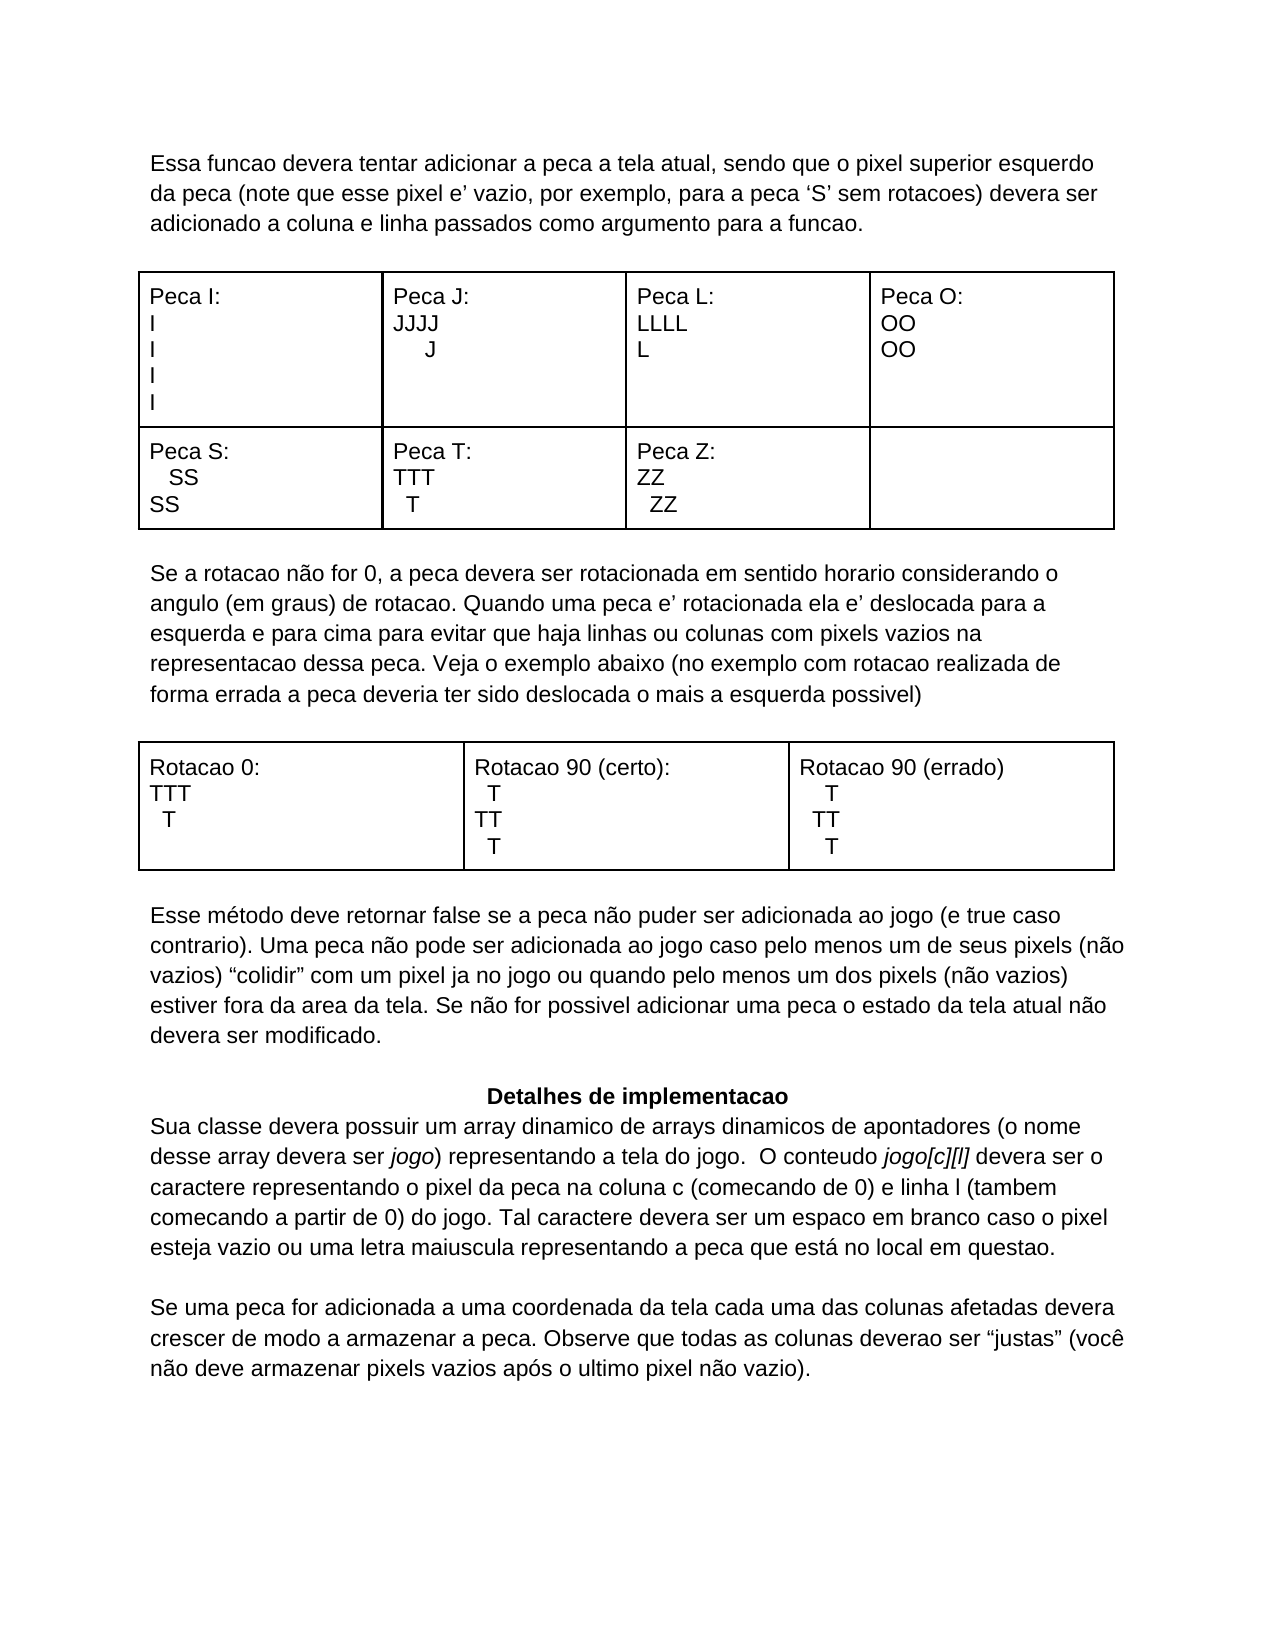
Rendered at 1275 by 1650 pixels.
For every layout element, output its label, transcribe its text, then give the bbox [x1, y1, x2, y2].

text Sua classe devera possuir um array dinamico de arrays dinamicos de apontadores (o nome desse array devera ser jogo) representando a tela do jogo. O conteudo jogo[c][l] devera ser o caractere representando o pixel da peca na coluna c (comecando de 0) e linha l (tambem comecando a partir de 0) do jogo. Tal caractere devera ser um espaco em branco caso o pixel esteja vazio ou uma letra maiuscula representando a peca que está no local em questao. [150, 1113, 1125, 1260]
table_cell [871, 428, 1113, 527]
table_header Peca O: OO OO [871, 273, 1113, 426]
table_header Rotacao 0: TTT T [140, 743, 463, 869]
table_header Peca J: JJJJ J [384, 273, 625, 426]
table_header Peca I: I I I I [140, 273, 381, 426]
text Detalhes de implementacao [150, 1083, 1125, 1109]
table_cell Peca S: SS SS [140, 428, 381, 527]
text Se uma peca for adicionada a uma coordenada da tela cada uma das colunas afetadas devera crescer de modo a armazenar a peca. Observe que todas as colunas deverao ser “justas” (você não deve armazenar pixels vazios após o ultimo pixel não vazio). [150, 1294, 1125, 1381]
text Essa funcao devera tentar adicionar a peca a tela atual, sendo que o pixel superior esquerdo da peca (note que esse pixel e’ vazio, por exemplo, para a peca ‘S’ sem rotacoes) devera ser adicionado a coluna e linha passados como argumento para a funcao. [150, 150, 1125, 237]
table_header Rotacao 90 (certo): T TT T [465, 743, 788, 869]
text Esse método deve retornar false se a peca não puder ser adicionada ao jogo (e true caso contrario). Uma peca não pode ser adicionada ao jogo caso pelo menos um de seus pixels (não vazios) “colidir” com um pixel ja no jogo ou quando pelo menos um dos pixels (não vazios) estiver fora da area da tela. Se não for possivel adicionar uma peca o estado da tela atual não devera ser modificado. [150, 902, 1125, 1049]
table_cell Peca Z: ZZ ZZ [627, 428, 869, 527]
table_header Rotacao 90 (errado) T TT T [790, 743, 1113, 869]
table_header Peca L: LLLL L [627, 273, 869, 426]
table_cell Peca T: TTT T [384, 428, 625, 527]
text Se a rotacao não for 0, a peca devera ser rotacionada em sentido horario considerando o angulo (em graus) de rotacao. Quando uma peca e’ rotacionada ela e’ deslocada para a esquerda e para cima para evitar que haja linhas ou colunas com pixels vazios na representacao dessa peca. Veja o exemplo abaixo (no exemplo com rotacao realizada de forma errada a peca deveria ter sido deslocada o mais a esquerda possivel) [150, 560, 1125, 707]
